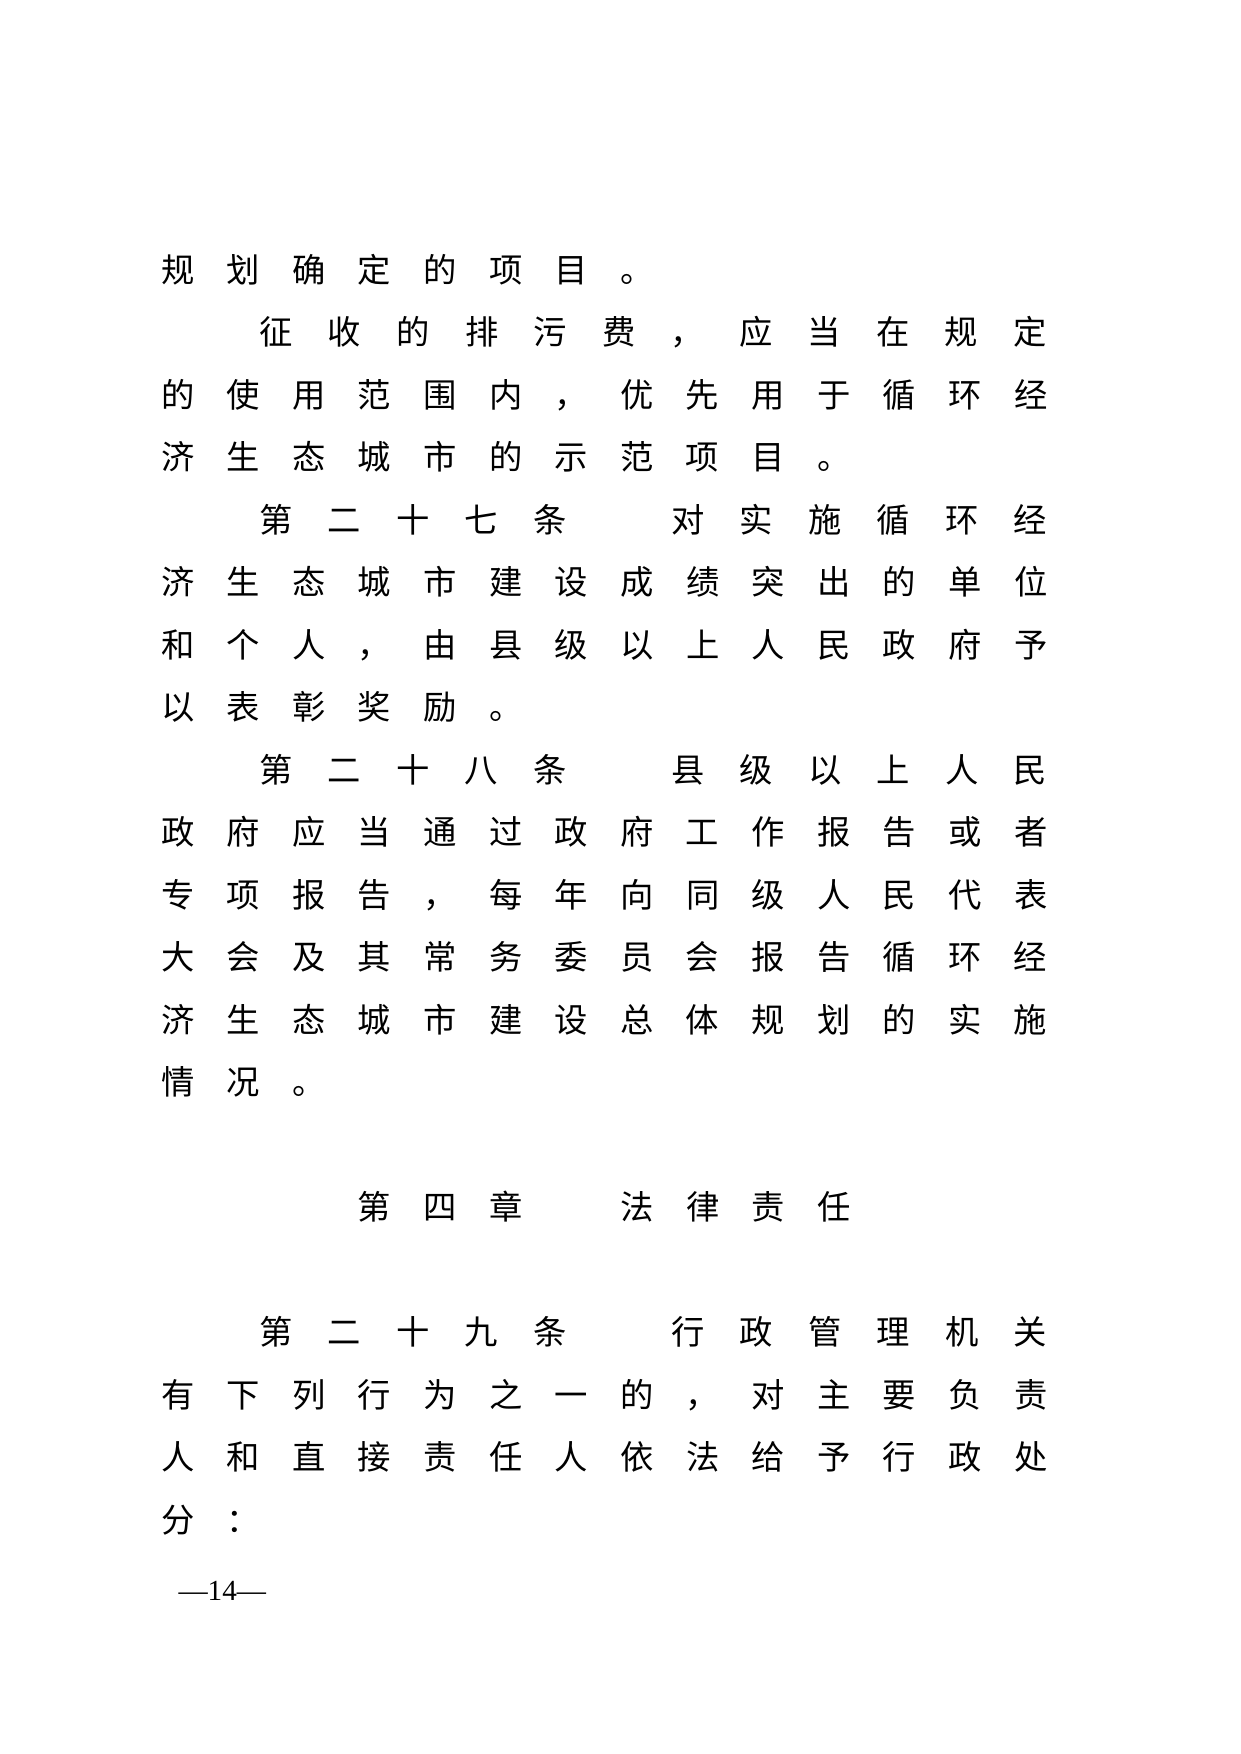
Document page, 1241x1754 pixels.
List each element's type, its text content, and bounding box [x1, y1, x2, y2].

text 第二十七条 对实施循环经济生态城市建设成绩突出的单位和个人，由县级以上人民政府予以表彰奖励。 [161, 486, 1079, 736]
text 第二十九条 行政管理机关有下列行为之一的，对主要负责人和直接责任人依法给予行政处分： [161, 1299, 1079, 1549]
text 征收的排污费，应当在规定的使用范围内，优先用于循环经济生态城市的示范项目。 [161, 299, 1079, 486]
text 第二十八条 县级以上人民政府应当通过政府工作报告或者专项报告，每年向同级人民代表大会及其常务委员会报告循环经济生态城市建设总体规划的实施情况。 [161, 736, 1079, 1111]
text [161, 236, 1079, 299]
text 第四章 法律责任 [161, 1174, 1079, 1236]
